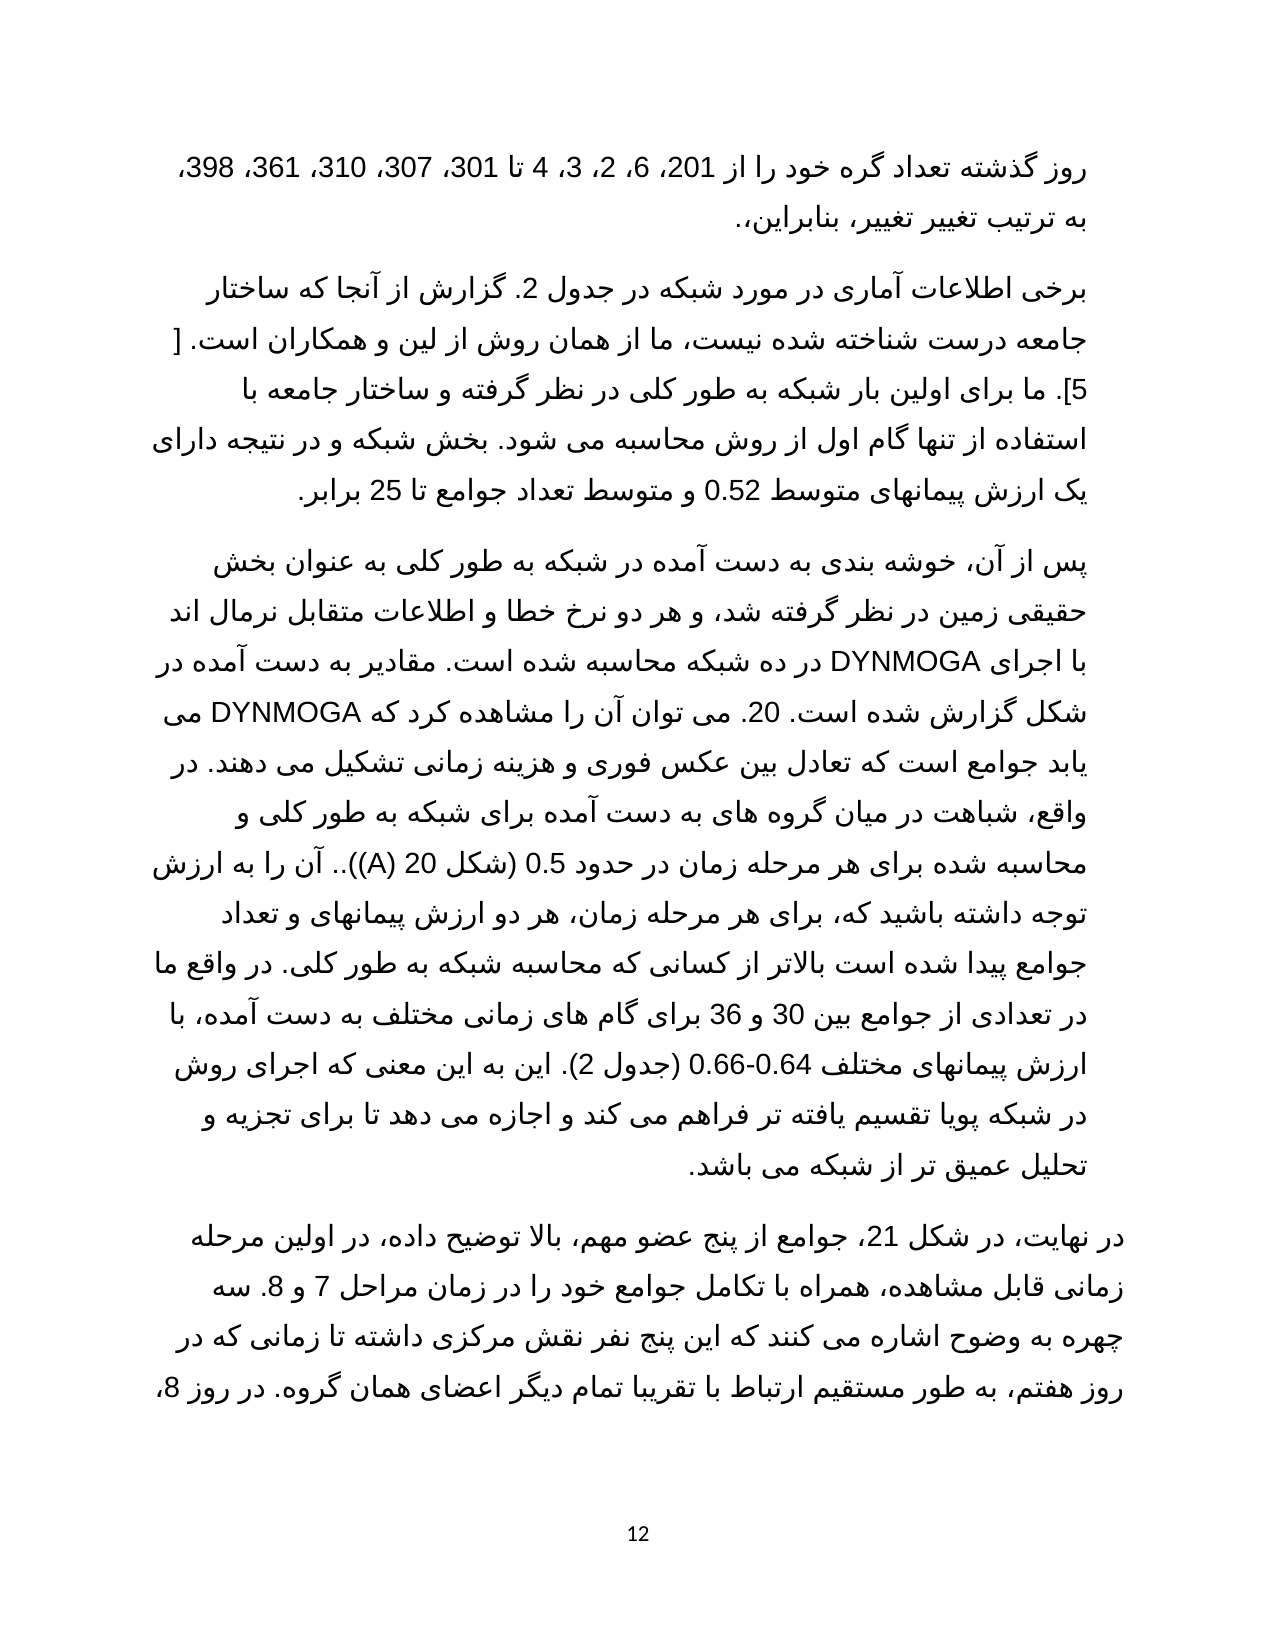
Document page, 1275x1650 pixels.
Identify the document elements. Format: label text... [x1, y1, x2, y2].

text برخی اطلاعات آماری در مورد شبکه در جدول 2. گزارش از آنجا که ساختار جامعه درست شناخته شده نیست، ما از همان روش از لین و همکاران است. [5]. ما برای اولین بار شبکه به طور کلی در نظر گرفته و ساختار جامعه با استفاده از تنها گام اول از روش محاسبه می شود. بخش شبکه و در نتیجه دارای یک ارزش پیمانهای متوسط 0.52 و متوسط تعداد جوامع تا 25 برابر. [150, 271, 1087, 506]
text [150, 150, 1087, 234]
text پس از آن، خوشه بندی به دست آمده در شبکه به طور کلی به عنوان بخش حقیقی زمین در نظر گرفته شد، و هر دو نرخ خطا و اطلاعات متقابل نرمال اند با اجرای DYNMOGA در ده شبکه محاسبه شده است. مقادیر به دست آمده در شکل گزارش شده است. 20. می توان آن را مشاهده کرد که DYNMOGA می یابد جوامع است که تعادل بین عکس فوری و هزینه زمانی تشکیل می دهند. در واقع، شباهت در میان گروه های به دست آمده برای شبکه به طور کلی و محاسبه شده برای هر مرحله زمان در حدود 0.5 (شکل 20 (A)).. آن را به ارزش توجه داشته باشید که، برای هر مرحله زمان، هر دو ارزش پیمانهای و تعداد جوامع پیدا شده است بالاتر از کسانی که محاسبه شبکه به طور کلی. در واقع ما در تعدادی از جوامع بین 30 و 36 برای گام های زمانی مختلف به دست آمده، با ارزش پیمانهای مختلف 0.64-0.66 (جدول 2). این به این معنی که اجرای روش در شبکه پویا تقسیم یافته تر فراهم می کند و اجازه می دهد تا برای تجزیه و تحلیل عمیق تر از شبکه می باشد. [150, 544, 1087, 1181]
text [150, 1219, 1125, 1403]
